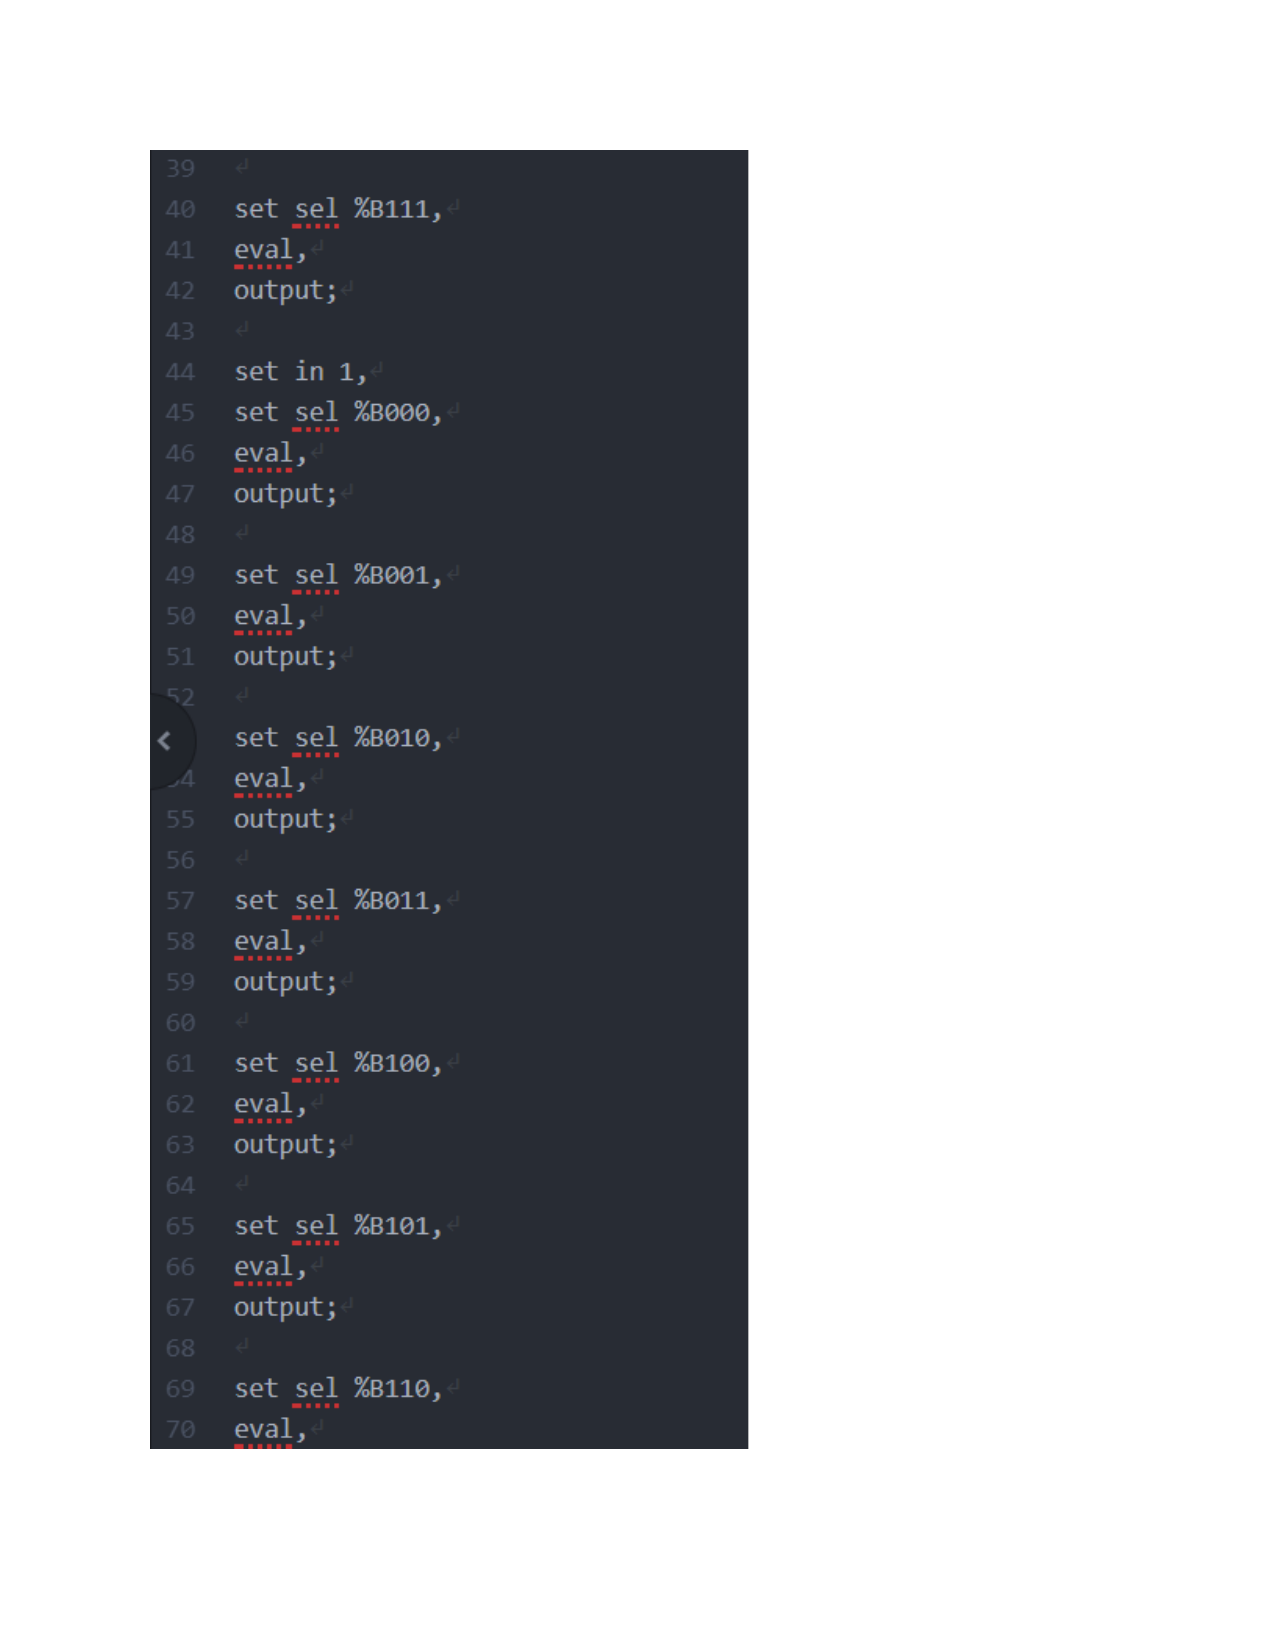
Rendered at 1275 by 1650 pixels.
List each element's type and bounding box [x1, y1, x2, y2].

picture [150, 150, 749, 1449]
